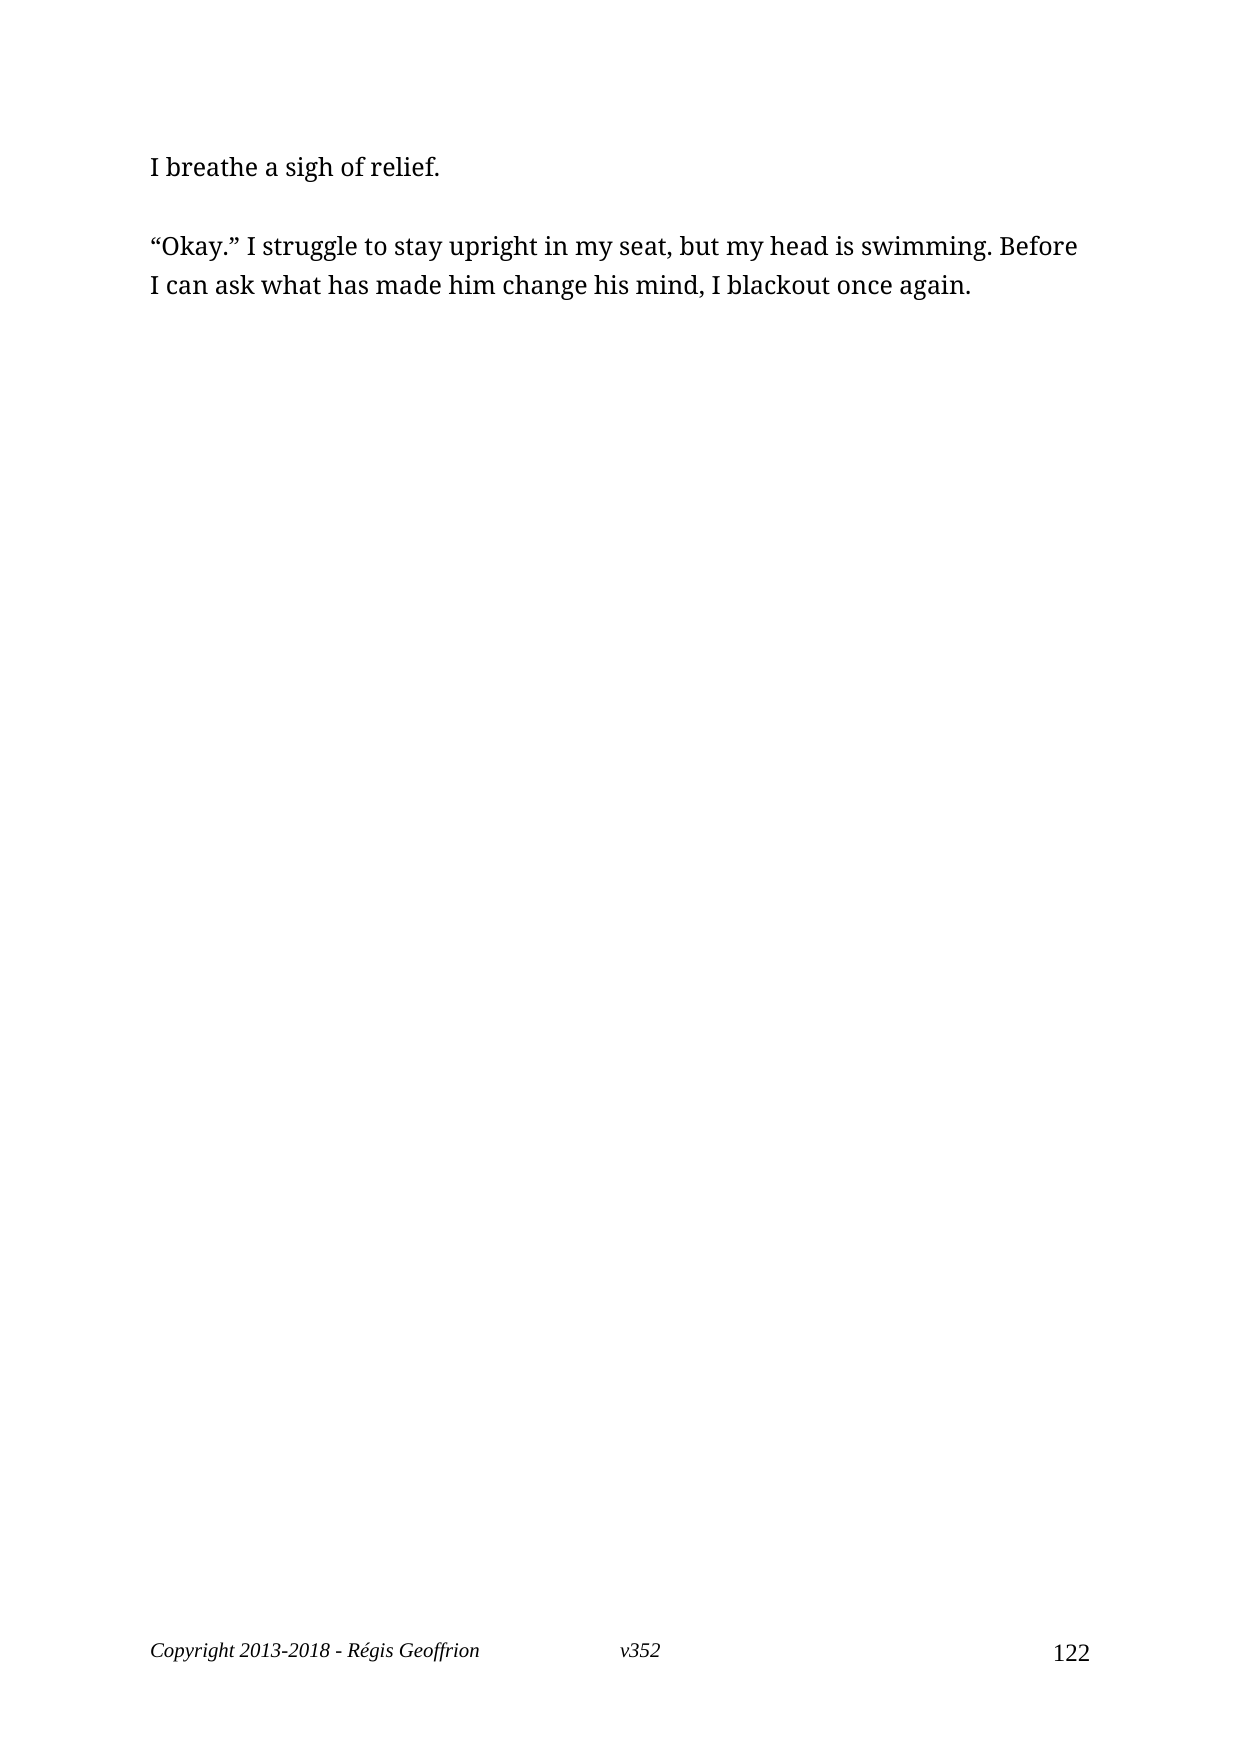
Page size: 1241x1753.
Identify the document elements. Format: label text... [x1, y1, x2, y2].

text “Okay.” I struggle to stay upright in my seat, but my head is swimming. Before I can ask what has made him change his mind, I blackout once again. [150, 228, 1090, 302]
text I breathe a sigh of relief. [150, 150, 1090, 184]
